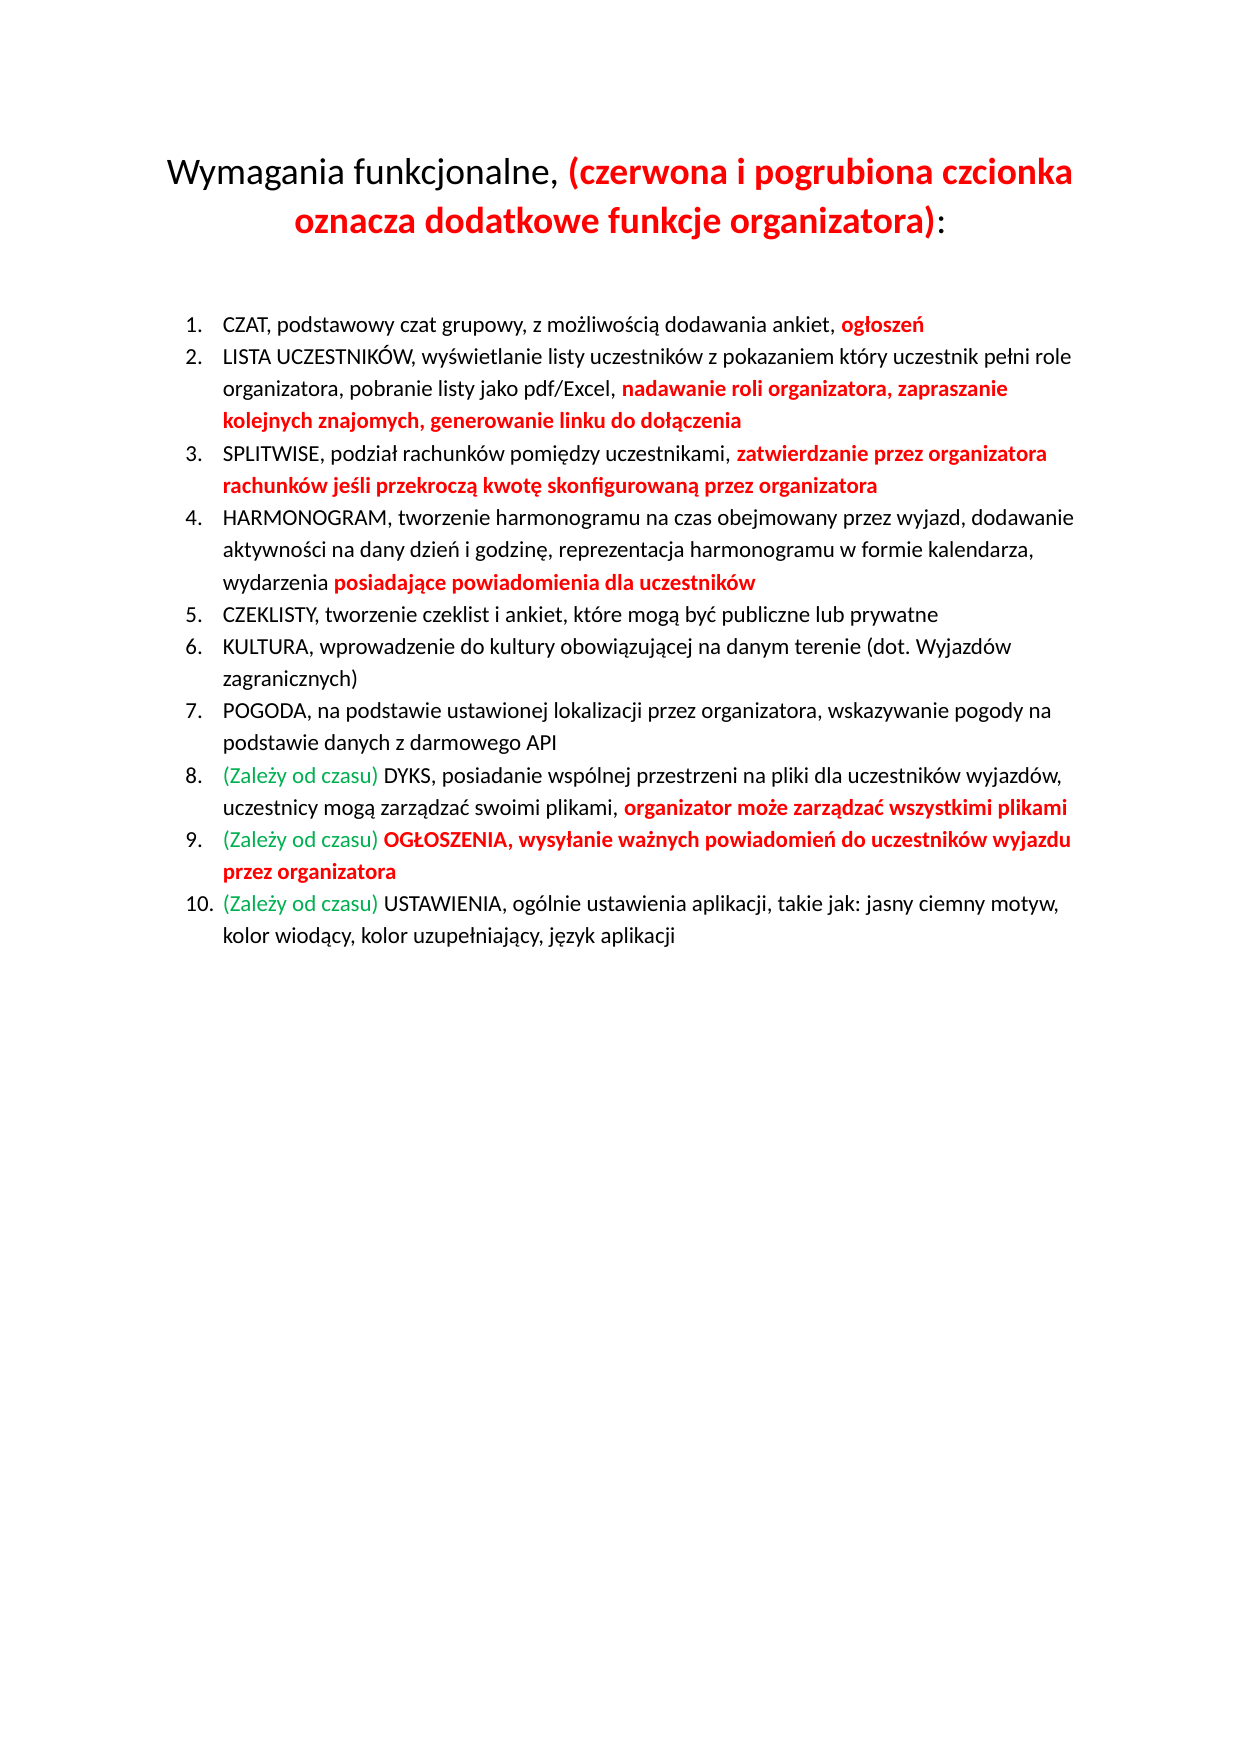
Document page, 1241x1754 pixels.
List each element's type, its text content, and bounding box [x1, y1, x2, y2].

list (Zależy od czasu) USTAWIENIA, ogólnie ustawienia aplikacji, takie jak: jasny ciemny motyw, kolor wiodący, kolor uzupełniający, język aplikacji [185, 889, 1093, 950]
list SPLITWISE, podział rachunków pomiędzy uczestnikami, zatwierdzanie przez organizatora rachunków jeśli przekroczą kwotę skonfigurowaną przez organizatora [185, 439, 1093, 499]
list LISTA UCZESTNIKÓW, wyświetlanie listy uczestników z pokazaniem który uczestnik pełni role organizatora, pobranie listy jako pdf/Excel, nadawanie roli organizatora, zapraszanie kolejnych znajomych, generowanie linku do dołączenia [185, 342, 1093, 435]
list (Zależy od czasu) DYKS, posiadanie wspólnej przestrzeni na pliki dla uczestników wyjazdów, uczestnicy mogą zarządzać swoimi plikami, organizator może zarządzać wszystkimi plikami [185, 761, 1093, 821]
list (Zależy od czasu) OGŁOSZENIA, wysyłanie ważnych powiadomień do uczestników wyjazdu przez organizatora [185, 825, 1093, 885]
list HARMONOGRAM, tworzenie harmonogramu na czas obejmowany przez wyjazd, dodawanie aktywności na dany dzień i godzinę, reprezentacja harmonogramu w formie kalendarza, wydarzenia posiadające powiadomienia dla uczestników [185, 503, 1093, 596]
list CZAT, podstawowy czat grupowy, z możliwością dodawania ankiet, ogłoszeń [185, 310, 1093, 338]
list CZEKLISTY, tworzenie czeklist i ankiet, które mogą być publiczne lub prywatne [185, 600, 1093, 628]
text Wymagania funkcjonalne, (czerwona i pogrubiona czcionka oznacza dodatkowe funkcje organizatora): [148, 148, 1093, 243]
list POGODA, na podstawie ustawionej lokalizacji przez organizatora, wskazywanie pogody na podstawie danych z darmowego API [185, 696, 1093, 757]
list KULTURA, wprowadzenie do kultury obowiązującej na danym terenie (dot. Wyjazdów zagranicznych) [185, 632, 1093, 692]
